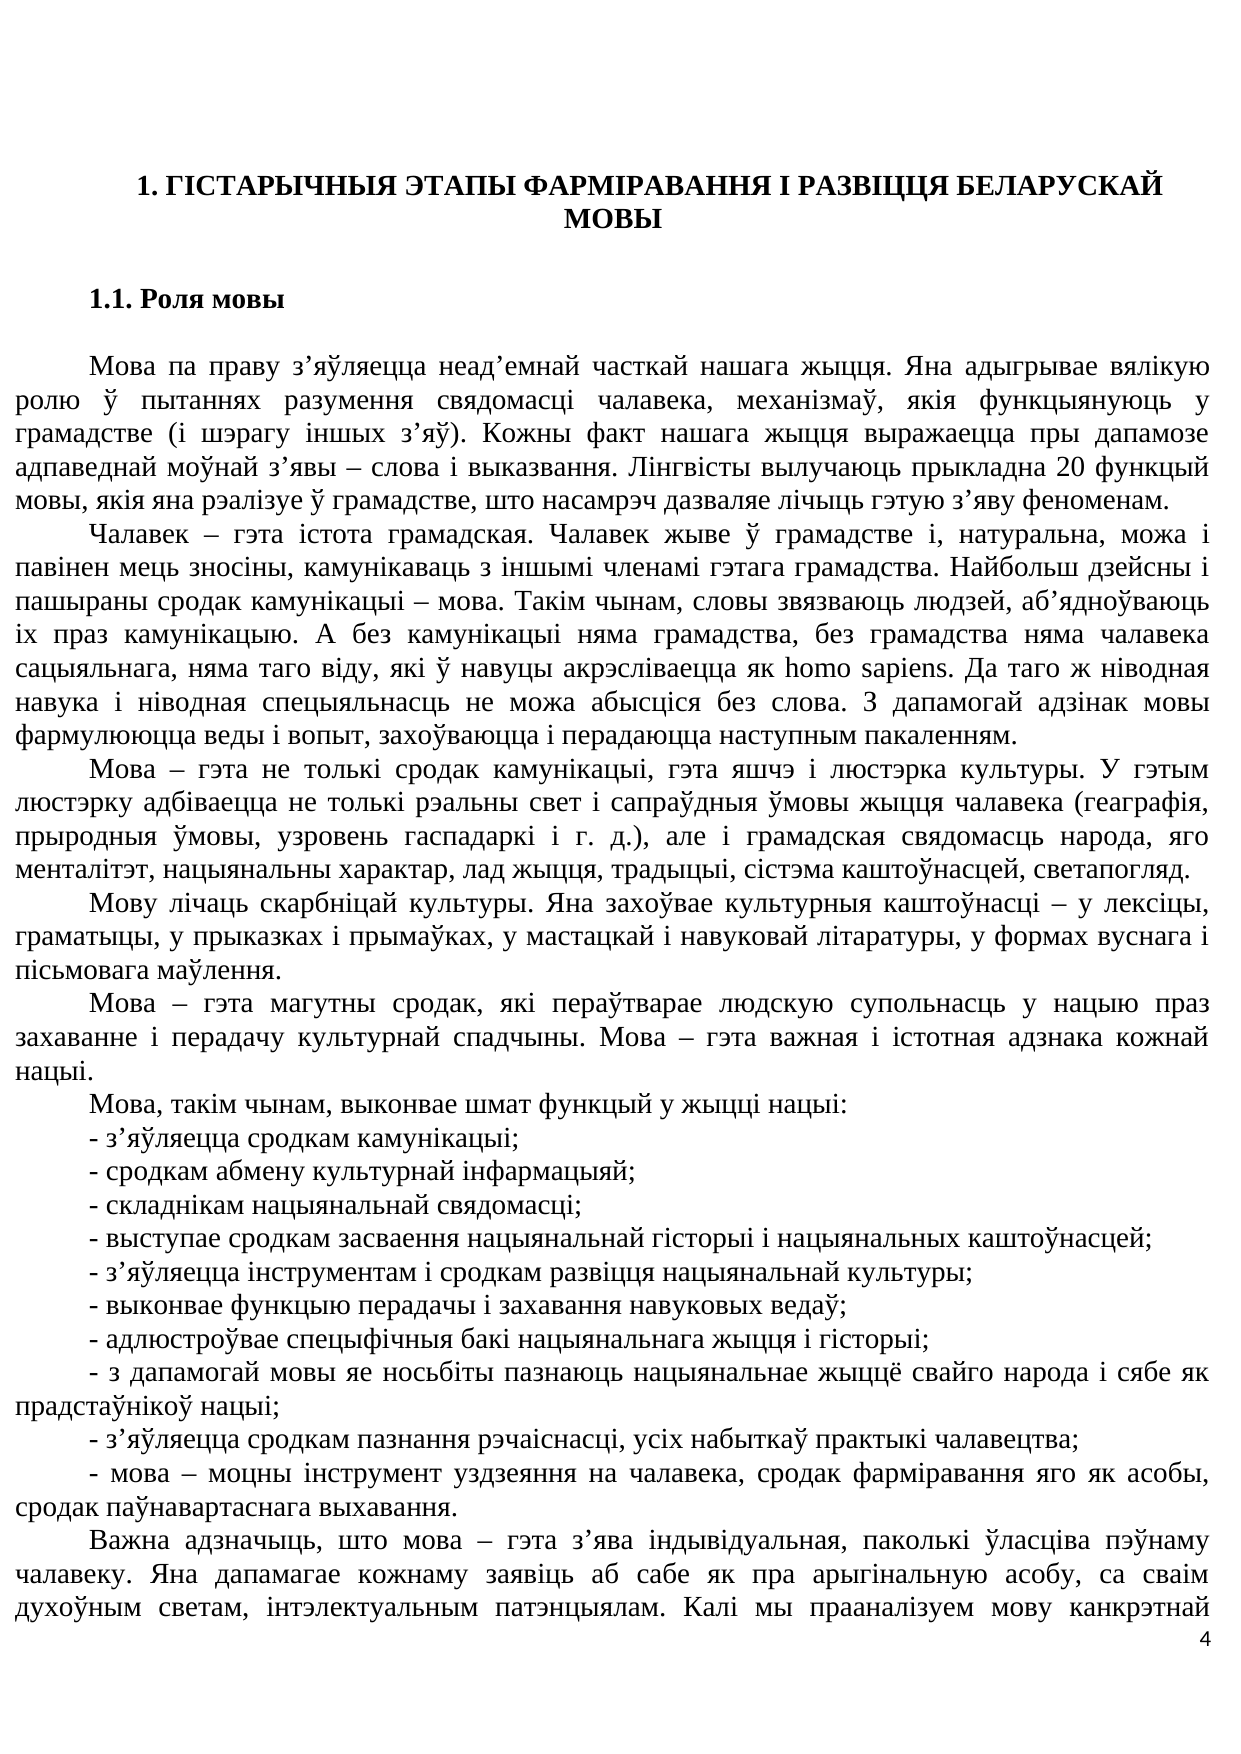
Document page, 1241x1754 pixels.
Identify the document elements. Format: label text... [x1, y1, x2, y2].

text Чалавек – гэта істота грамадская. Чалавек жыве ў грамадстве і, натуральна, можа і павінен мець зносіны, камунікаваць з іншымі членамі гэтага грамадства. Найбольш дзейсны і пашыраны сродак камунікацыі – мова. Такім чынам, словы звязваюць людзей, аб’ядноўваюць іх праз камунікацыю. А без камунікацыі няма грамадства, без грамадства няма чалавека сацыяльнага, няма таго віду, які ў навуцы акрэсліваецца як homo sapiens. Да таго ж ніводная навука і ніводная спецыяльнасць не можа абысціся без слова. З дапамогай адзінак мовы фармулююцца веды і вопыт, захоўваюцца і перадаюцца наступным пакаленням. [15, 516, 1211, 751]
text - з’яўляецца сродкам камунікацыі; [15, 1120, 1211, 1153]
subtitle 1.1. Роля мовы [15, 281, 1211, 315]
text Мова – гэта магутны сродак, які пераўтварае людскую супольнасць у нацыю праз захаванне і перадачу культурнай спадчыны. Мова – гэта важная і істотная адзнака кожнай нацыі. [15, 986, 1211, 1086]
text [15, 1522, 1211, 1623]
text - мова – моцны інструмент уздзеяння на чалавека, сродак фарміравання яго як асобы, сродак паўнавартаснага выхавання. [15, 1455, 1211, 1522]
text Мова – гэта не толькі сродак камунікацыі, гэта яшчэ і люстэрка культуры. У гэтым люстэрку адбіваецца не толькі рэальны свет і сапраўдныя ўмовы жыцця чалавека (геаграфія, прыродныя ўмовы, узровень гаспадаркі і г. д.), але і грамадская свядомасць народа, яго менталітэт, нацыянальны характар, лад жыцця, традыцыі, сістэма каштоўнасцей, светапогляд. [15, 751, 1211, 885]
text - складнікам нацыянальнай свядомасці; [15, 1187, 1211, 1220]
text - сродкам абмену культурнай інфармацыяй; [15, 1153, 1211, 1187]
text Мова, такім чынам, выконвае шмат функцый у жыцці нацыі: [15, 1086, 1211, 1120]
subtitle 1. Гістарычныя этапы фарміравання і развіцця беларускай мовы [15, 168, 1211, 235]
text - з’яўляецца інструментам і сродкам развіцця нацыянальнай культуры; [15, 1254, 1211, 1287]
text Мову лічаць скарбніцай культуры. Яна захоўвае культурныя каштоўнасці – у лексіцы, граматыцы, у прыказках і прымаўках, у мастацкай і навуковай літаратуры, у формах вуснага і пісьмовага маўлення. [15, 885, 1211, 986]
text - выступае сродкам засваення нацыянальнай гісторыі і нацыянальных каштоўнасцей; [15, 1220, 1211, 1254]
text Мова па праву з’яўляецца неад’емнай часткай нашага жыцця. Яна адыгрывае вялікую ролю ў пытаннях разумення свядомасці чалавека, механізмаў, якія функцыянуюць у грамадстве (і шэрагу іншых з’яў). Кожны факт нашага жыцця выражаецца пры дапамозе адпаведнай моўнай з’явы – слова і выказвання. Лінгвісты вылучаюць прыкладна 20 функцый мовы, якія яна рэалізуе ў грамадстве, што насамрэч дазваляе лічыць гэтую з’яву феноменам. [15, 348, 1211, 516]
text - з’яўляецца сродкам пазнання рэчаіснасці, усіх набыткаў практыкі чалавецтва; [15, 1422, 1211, 1455]
text - выконвае функцыю перадачы і захавання навуковых ведаў; [15, 1287, 1211, 1321]
text - з дапамогай мовы яе носьбіты пазнаюць нацыянальнае жыццё свайго народа і сябе як прадстаўнікоў нацыі; [15, 1354, 1211, 1422]
text - адлюстроўвае спецыфічныя бакі нацыянальнага жыцця і гісторыі; [15, 1321, 1211, 1354]
